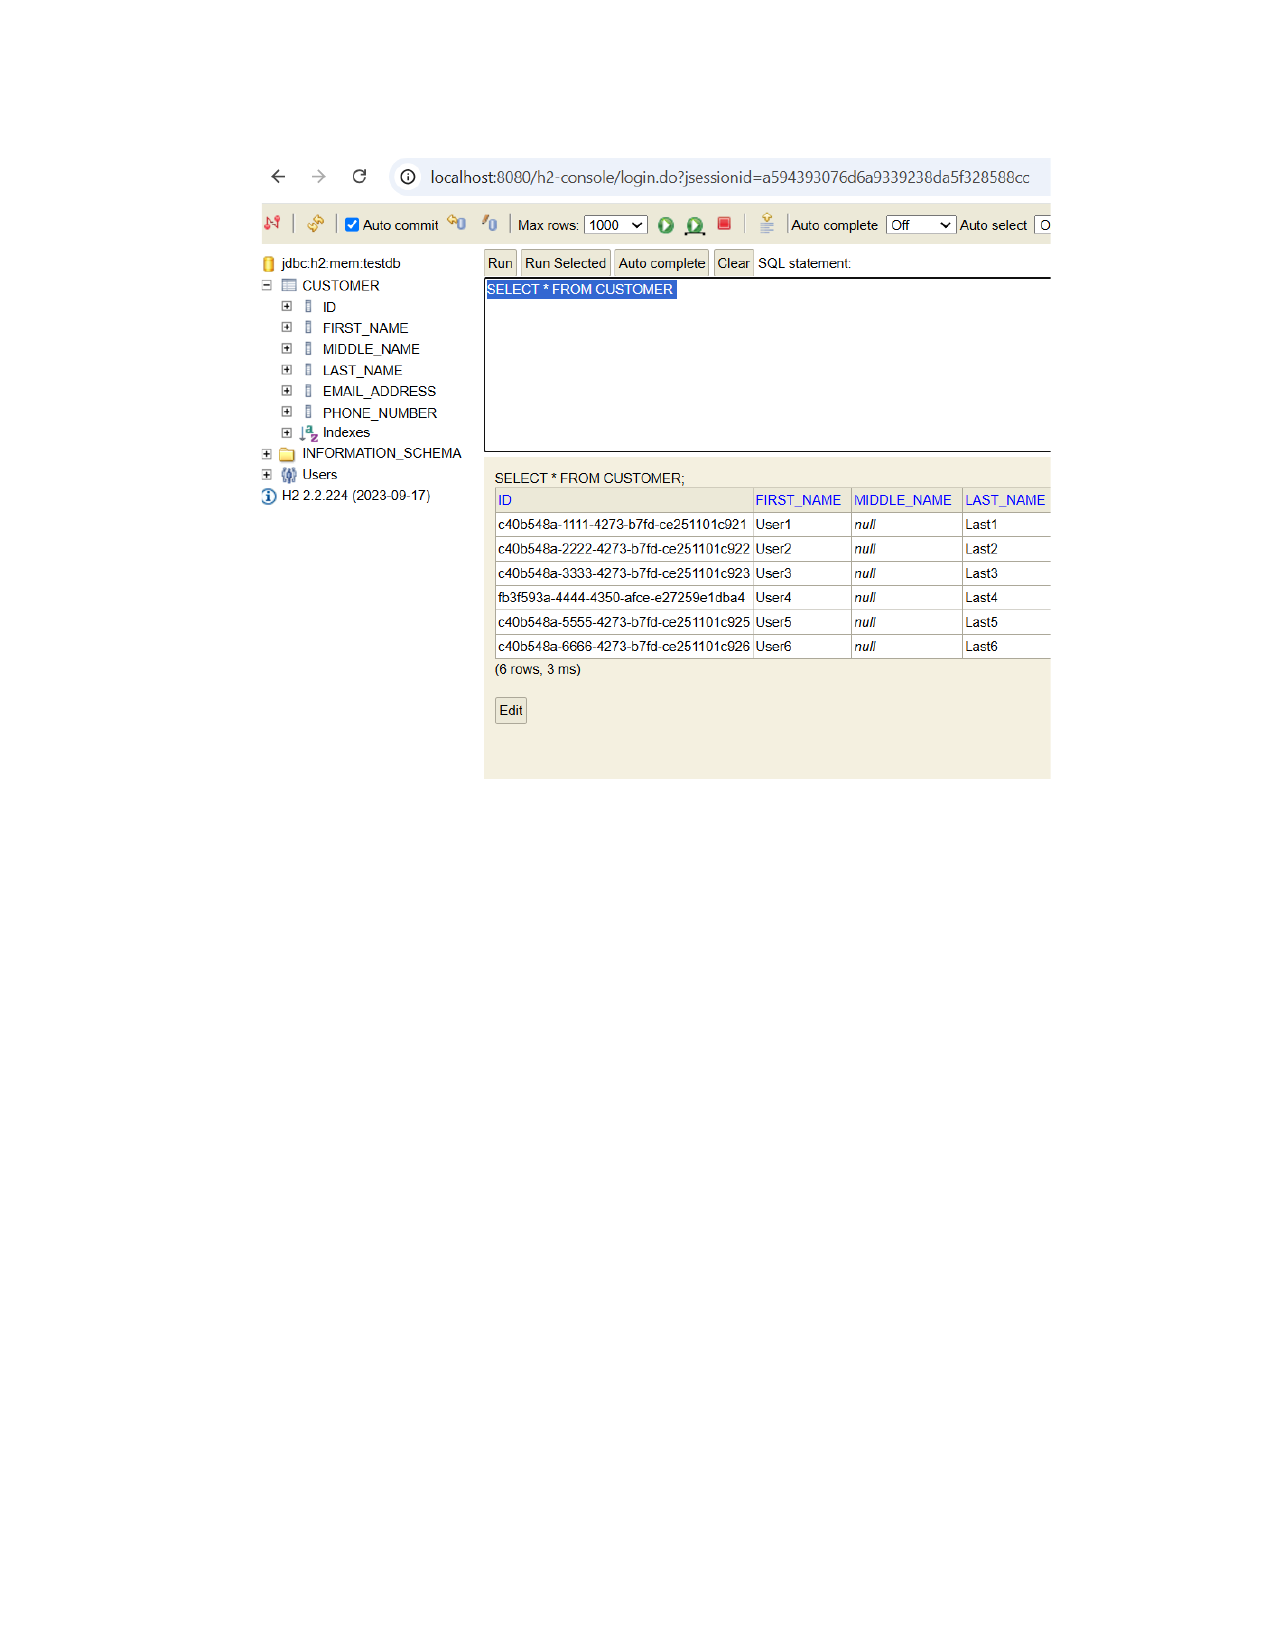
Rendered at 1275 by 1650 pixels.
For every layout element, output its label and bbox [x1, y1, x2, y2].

picture [261, 150, 1051, 779]
